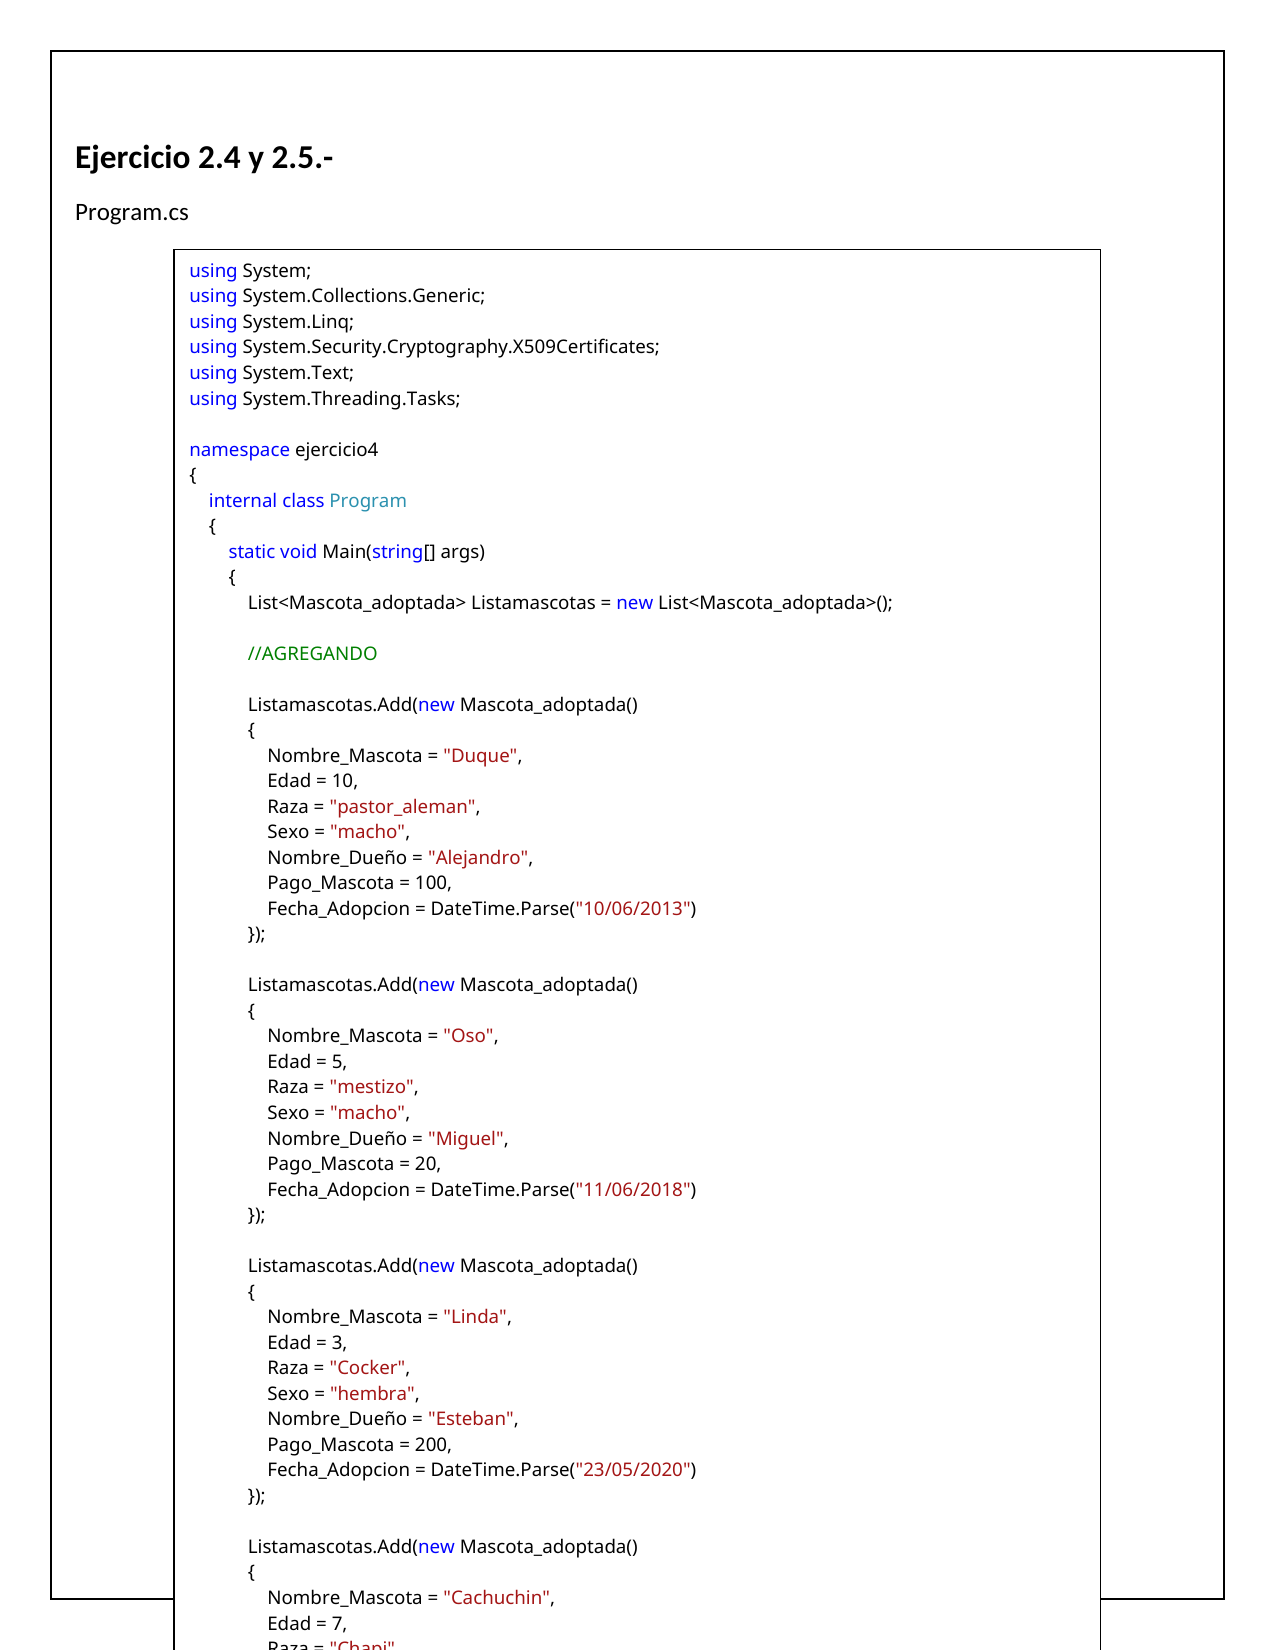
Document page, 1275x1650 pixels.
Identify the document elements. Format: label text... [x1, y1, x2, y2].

text Program.cs [75, 196, 1200, 227]
text Ejercicio 2.4 y 2.5.- [75, 136, 1200, 176]
